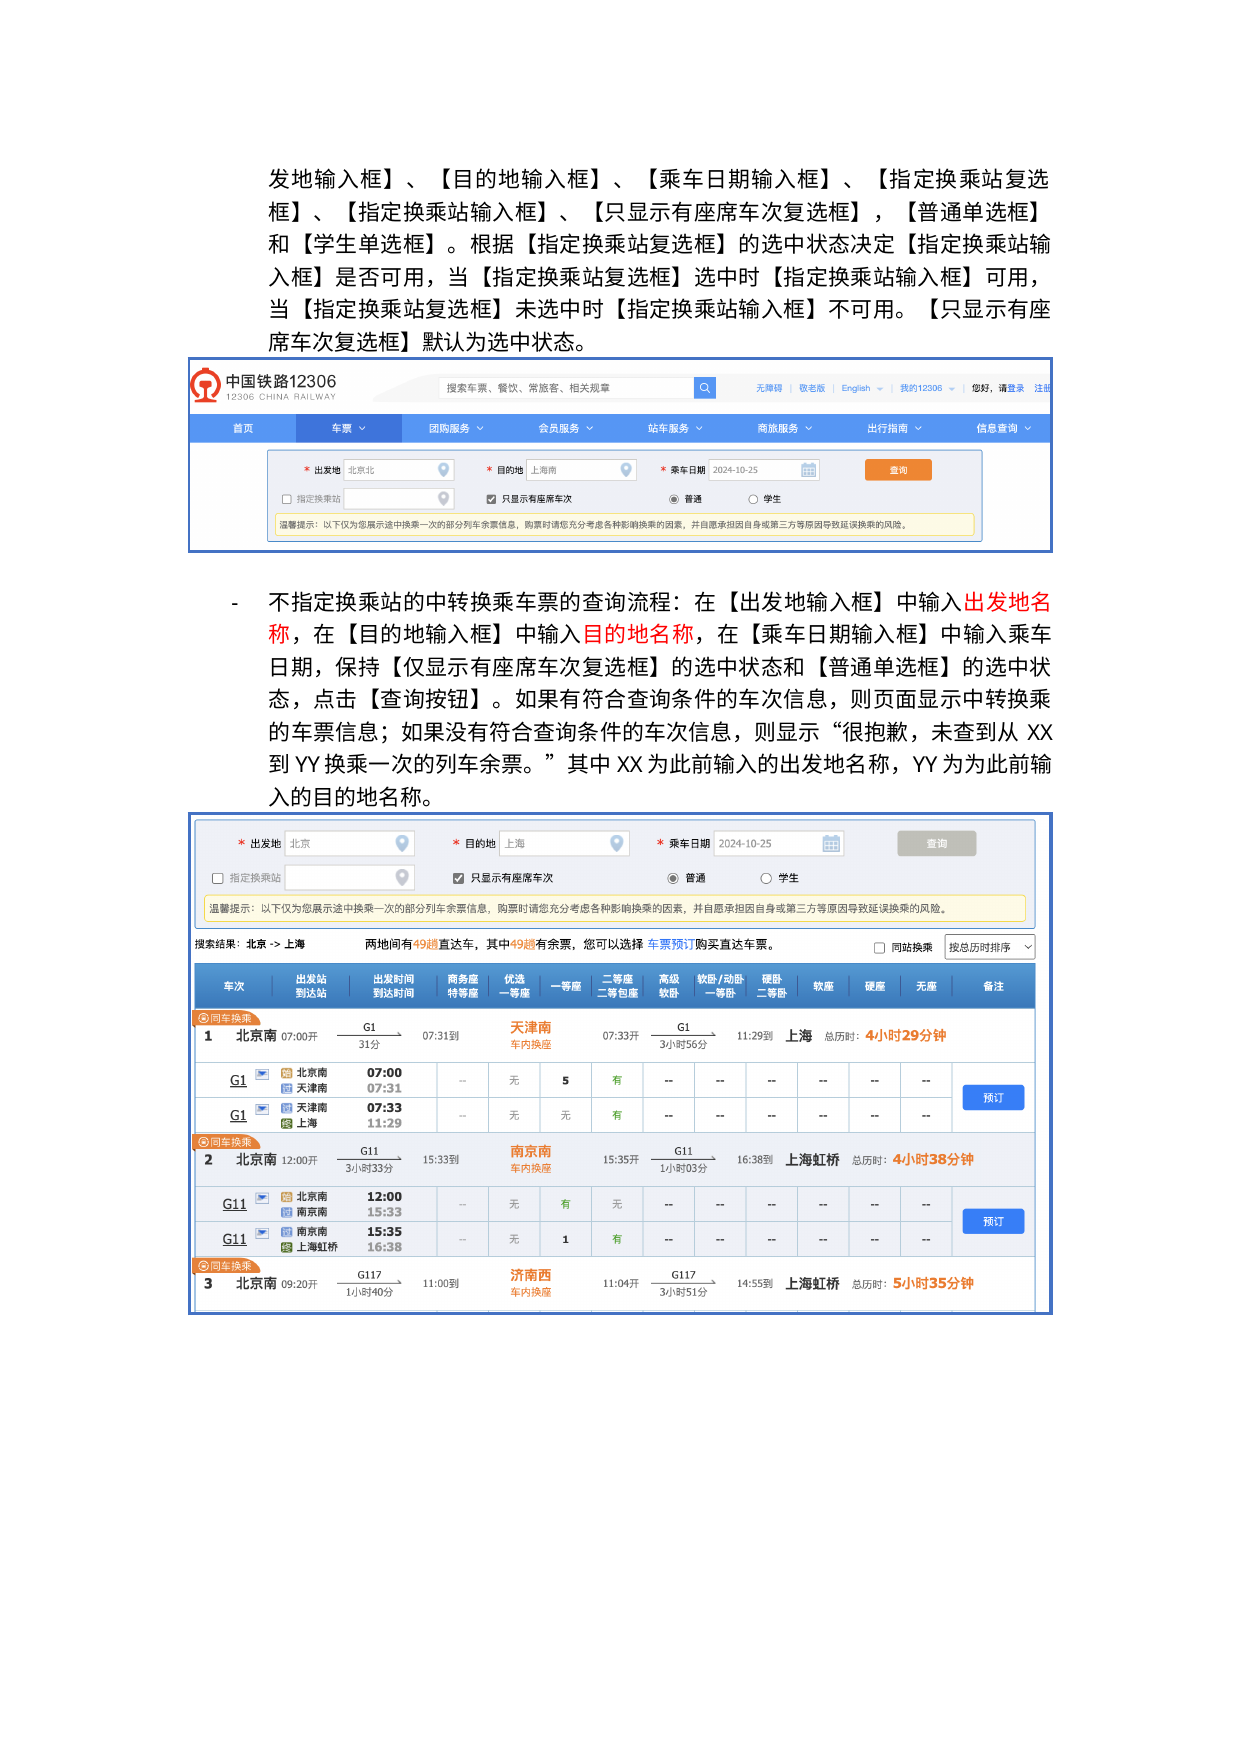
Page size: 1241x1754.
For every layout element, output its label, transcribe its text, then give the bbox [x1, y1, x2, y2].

picture [191, 815, 1049, 1312]
list 不指定换乘站的中转换乘车票的查询流程：在【出发地输入框】中输入出发地名称，在【目的地输入框】中输入目的地名称，在【乘车日期输入框】中输入乘车日期，保持【仅显示有座席车次复选框】的选中状态和【普通单选框】的选中状态，点击【查询按钮】。如果有符合查询条件的车次信息，则页面显示中转换乘的车票信息；如果没有符合查询条件的车次信息，则显示“很抱歉，未查到从XX到YY换乘一次的列车余票。”其中XX为此前输入的出发地名称，YY为为此前输入的目的地名称。 [231, 584, 1053, 812]
picture [190, 360, 1050, 550]
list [269, 162, 1053, 357]
